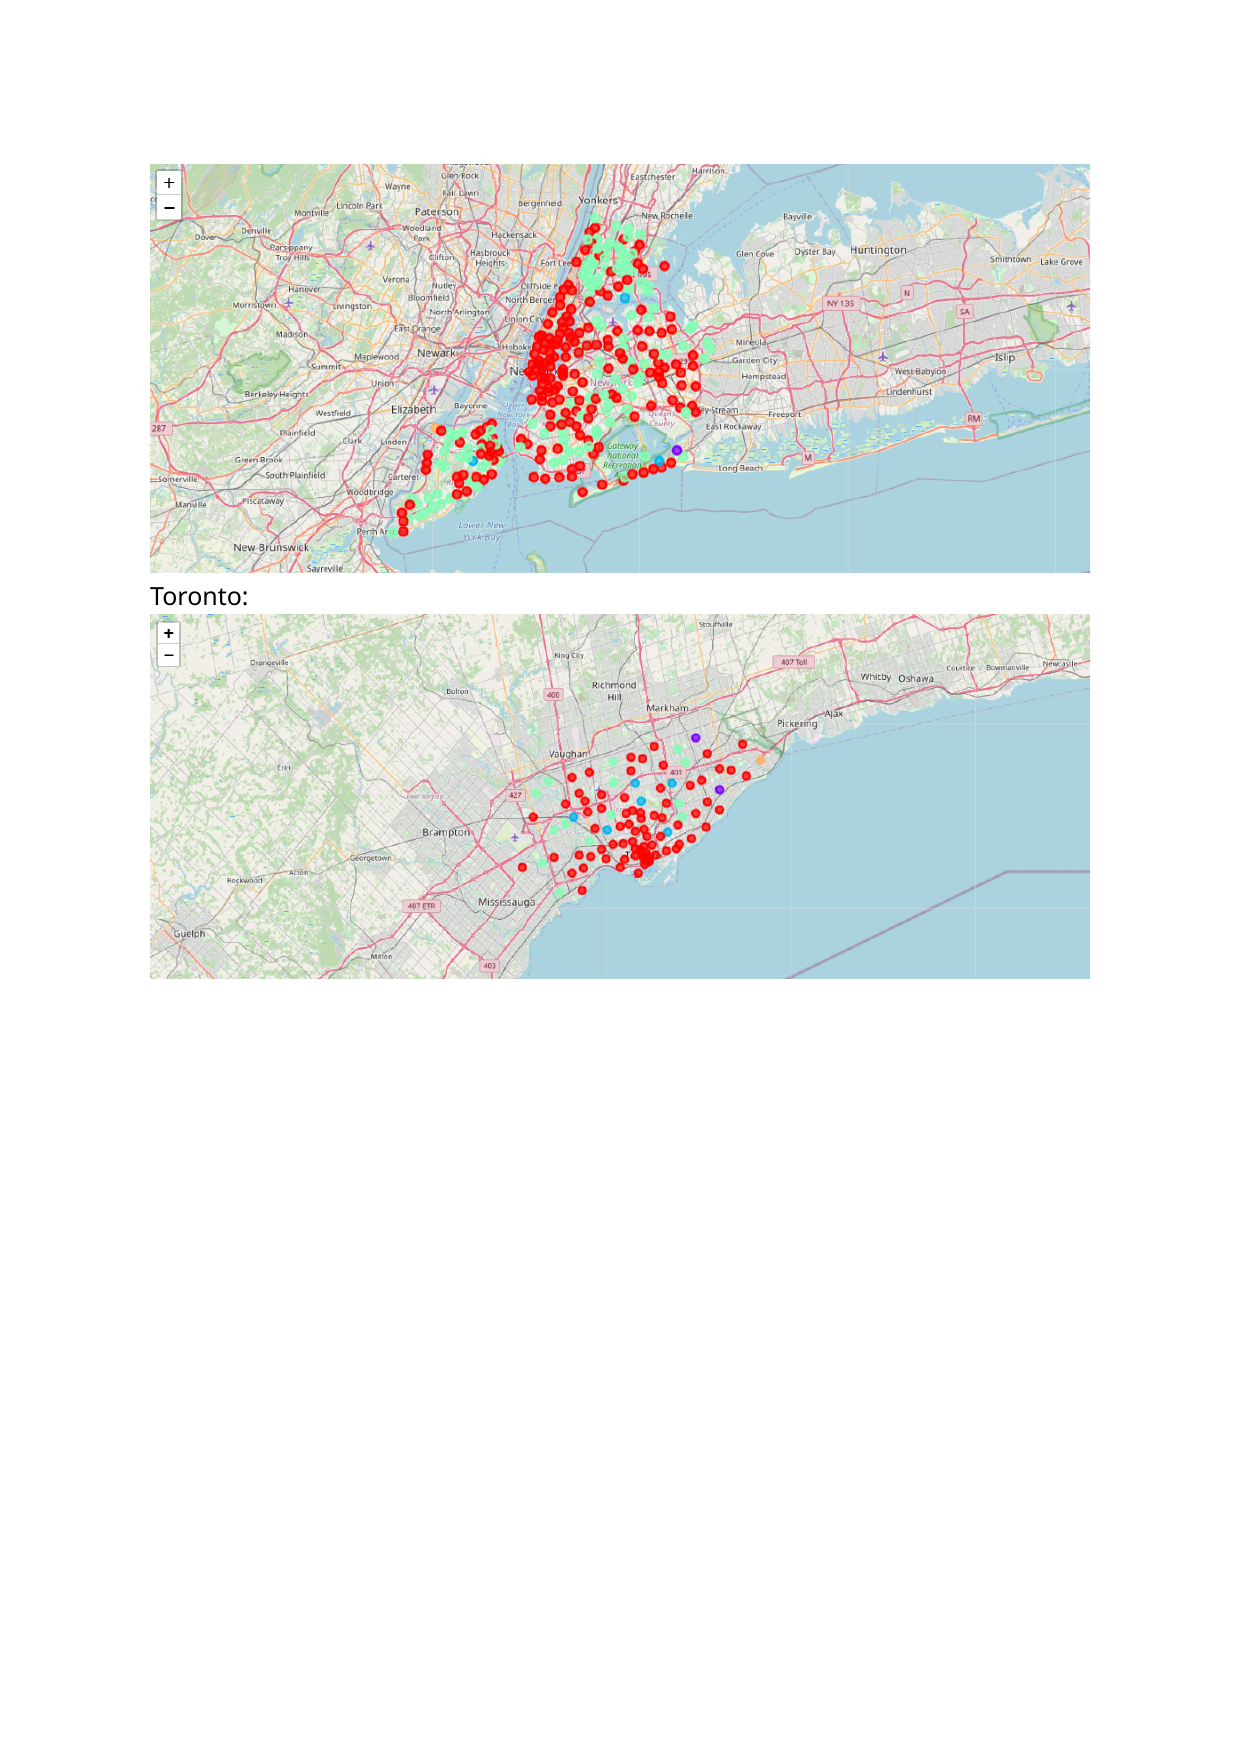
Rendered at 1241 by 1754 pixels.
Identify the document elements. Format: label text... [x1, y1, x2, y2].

text Toronto: [150, 577, 1090, 614]
picture [150, 164, 1091, 573]
picture [150, 614, 1091, 979]
